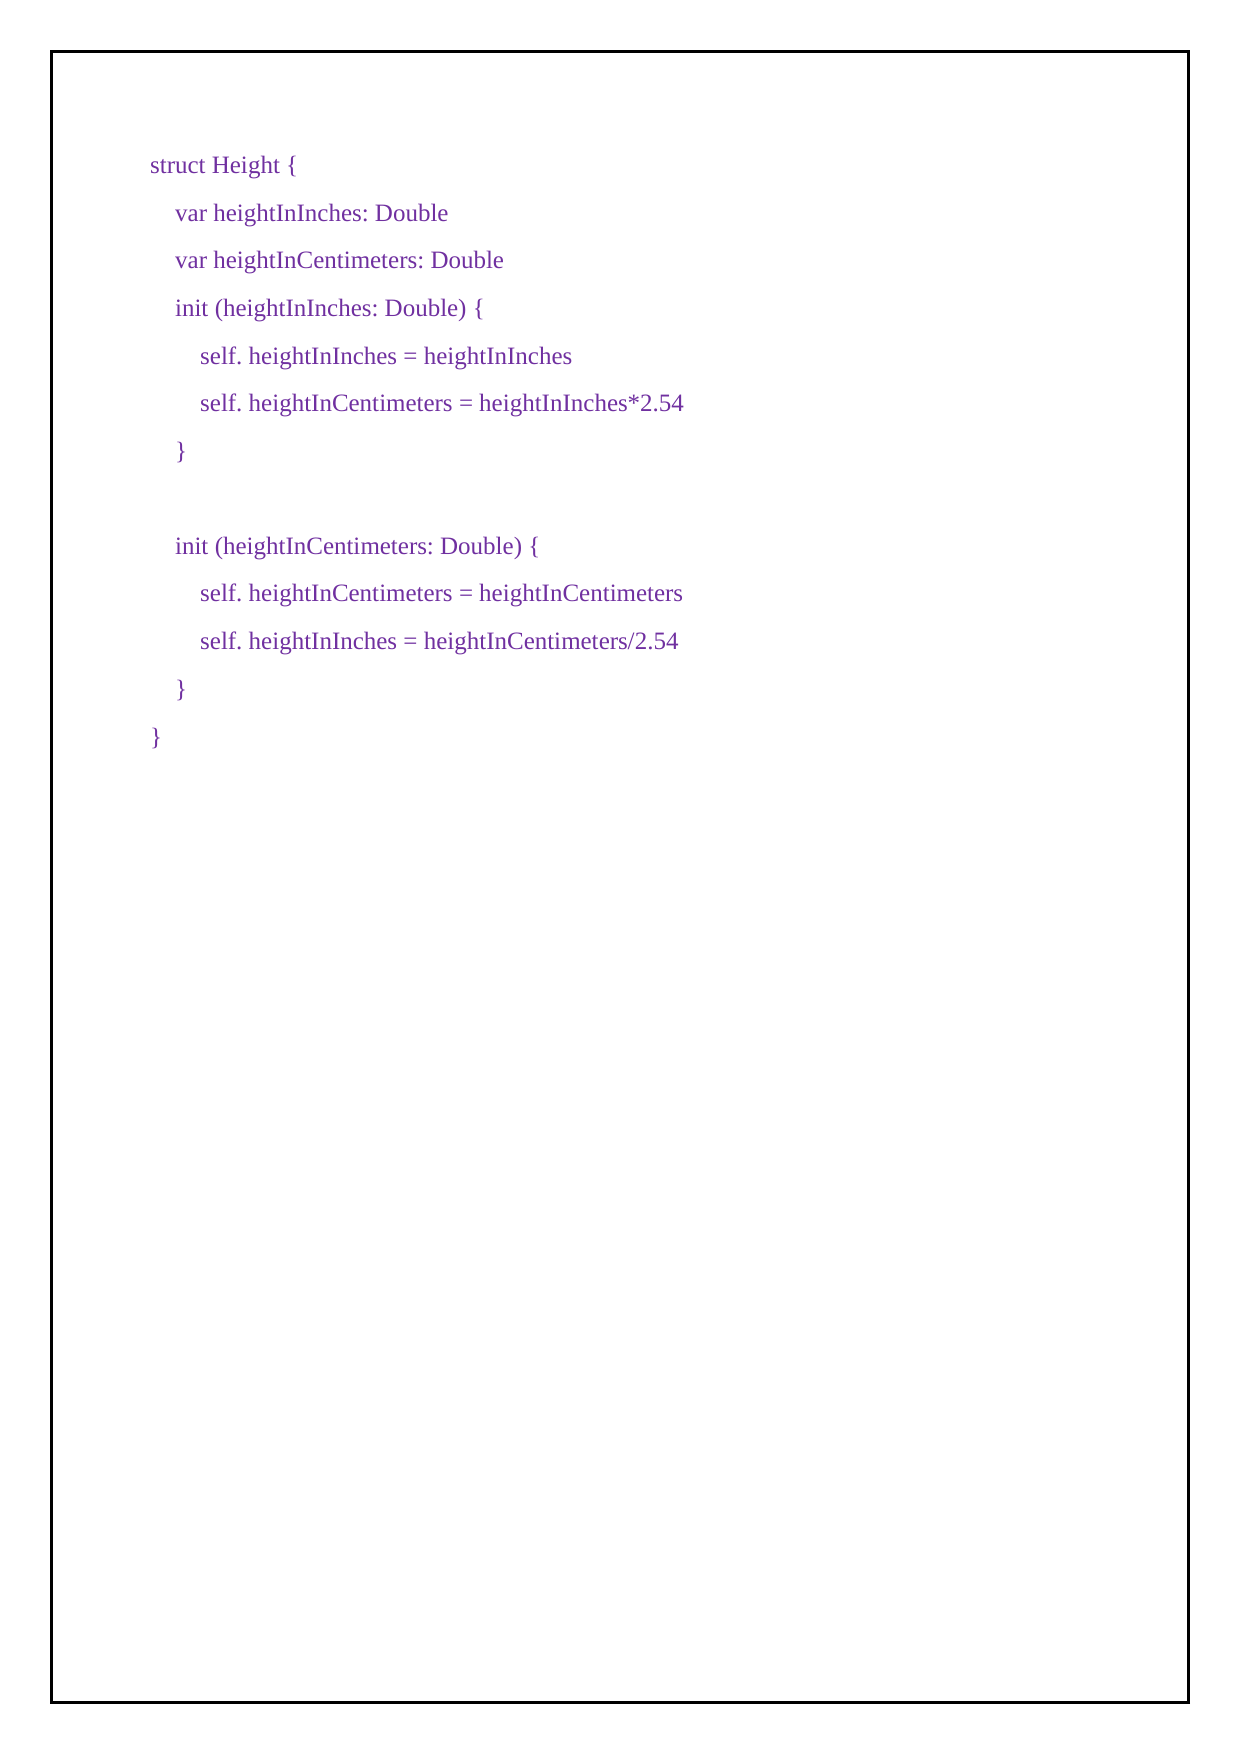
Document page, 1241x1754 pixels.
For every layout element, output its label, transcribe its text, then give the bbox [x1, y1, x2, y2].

text var heightInCentimeters: Double [150, 245, 1090, 274]
text } [150, 722, 1090, 750]
text self. heightInInches = heightInInches [150, 341, 1090, 369]
text init (heightInCentimeters: Double) { [150, 531, 1090, 559]
text } [150, 674, 1090, 703]
text init (heightInInches: Double) { [150, 293, 1090, 322]
text var heightInInches: Double [150, 198, 1090, 226]
text self. heightInInches = heightInCentimeters/2.54 [150, 626, 1090, 655]
text struct Height { [150, 150, 1090, 179]
text self. heightInCentimeters = heightInCentimeters [150, 578, 1090, 607]
text } [150, 436, 1090, 465]
text self. heightInCentimeters = heightInInches*2.54 [150, 388, 1090, 417]
